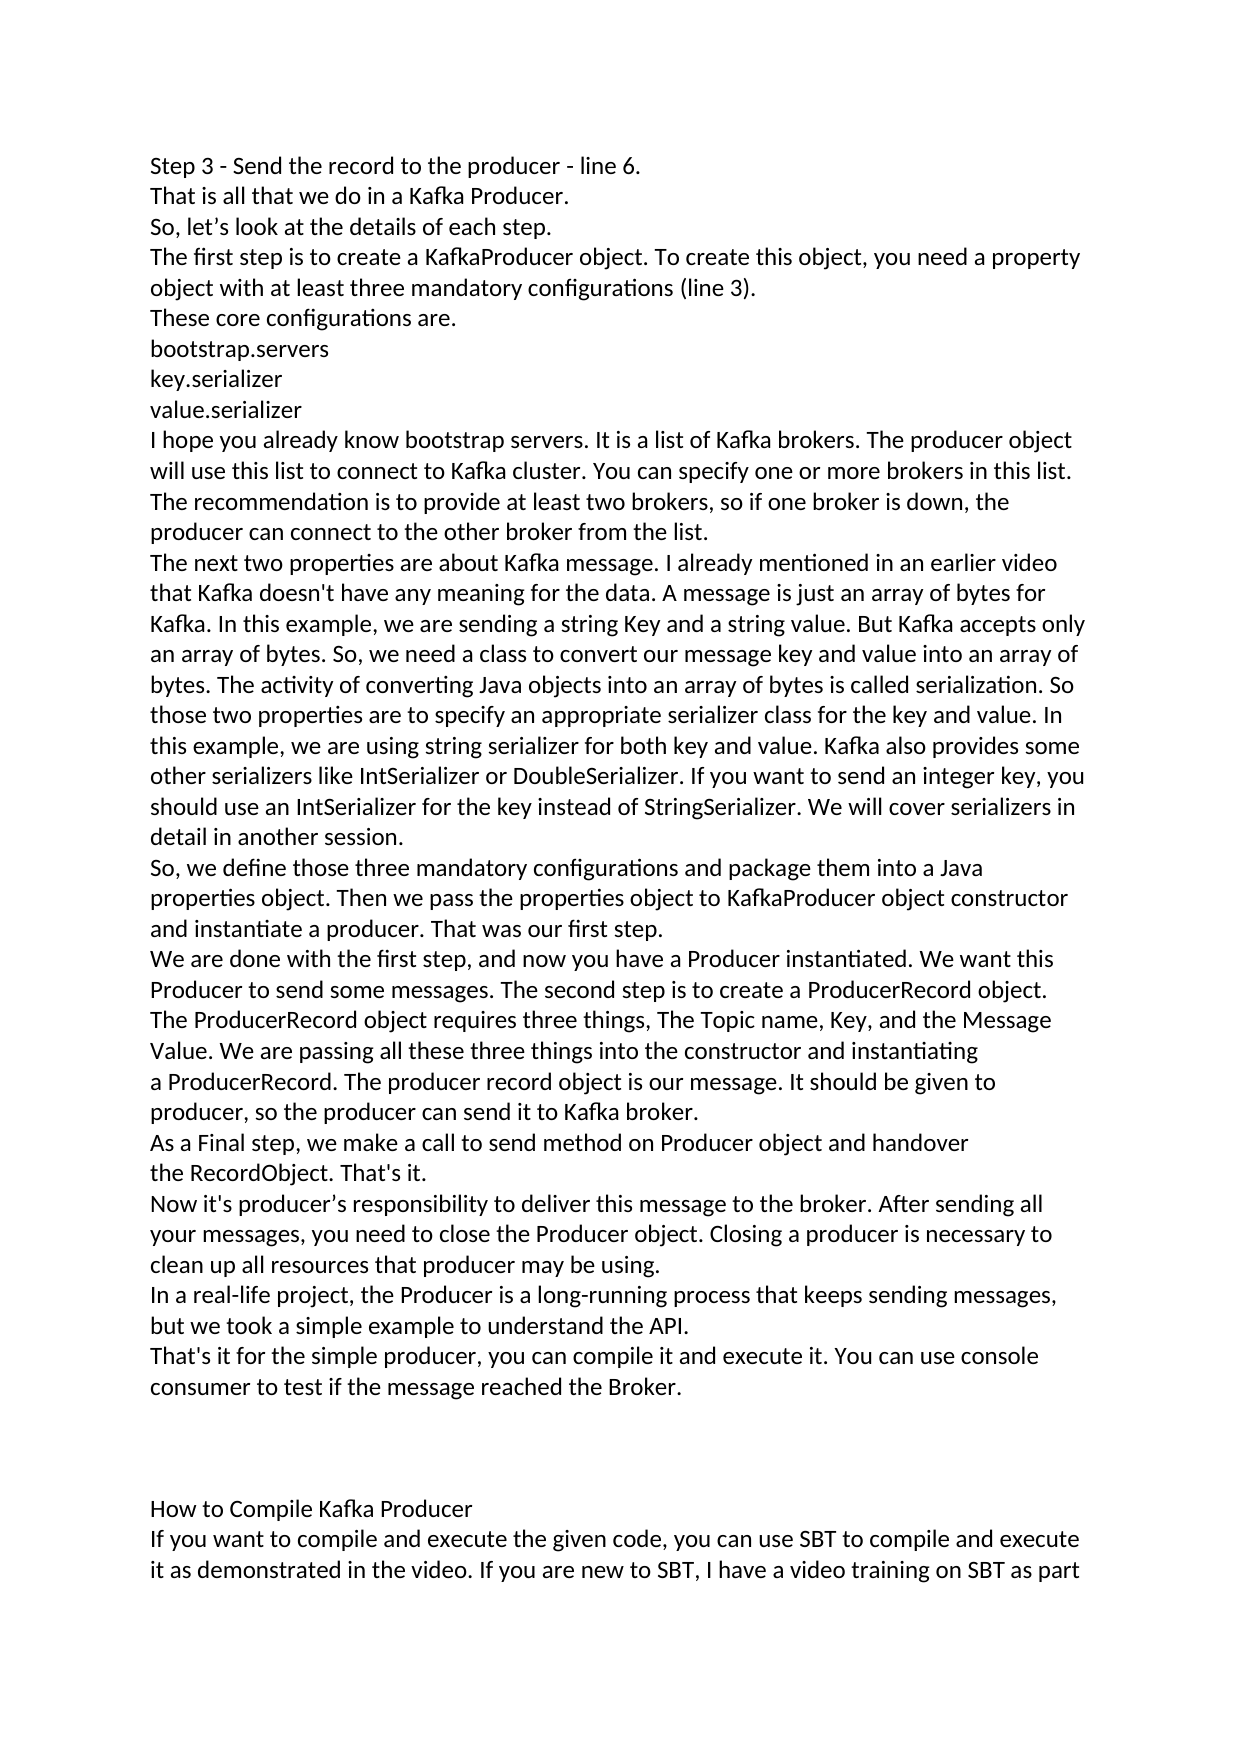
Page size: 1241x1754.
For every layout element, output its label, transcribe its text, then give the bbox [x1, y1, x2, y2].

text That is all that we do in a Kafka Producer. So, let’s look at the details of each step. The first step is to create a KafkaProducer object. To create this object, you need a property object with at least three mandatory configurations (line 3). These core configurations are. [150, 181, 1090, 333]
text I hope you already know bootstrap servers. It is a list of Kafka brokers. The producer object will use this list to connect to Kafka cluster. You can specify one or more brokers in this list. The recommendation is to provide at least two brokers, so if one broker is down, the producer can connect to the other broker from the list. The next two properties are about Kafka message. I already mentioned in an earlier video that Kafka doesn't have any meaning for the data. A message is just an array of bytes for Kafka. In this example, we are sending a string Key and a string value. But Kafka accepts only an array of bytes. So, we need a class to convert our message key and value into an array of bytes. The activity of converting Java objects into an array of bytes is called serialization. So those two properties are to specify an appropriate serializer class for the key and value. In this example, we are using string serializer for both key and value. Kafka also provides some other serializers like IntSerializer or DoubleSerializer. If you want to send an integer key, you should use an IntSerializer for the key instead of StringSerializer. We will cover serializers in detail in another session. So, we define those three mandatory configurations and package them into a Java properties object. Then we pass the properties object to KafkaProducer object constructor and instantiate a producer. That was our first step. We are done with the first step, and now you have a Producer instantiated. We want this Producer to send some messages. The second step is to create a ProducerRecord object. The ProducerRecord object requires three things, The Topic name, Key, and the Message Value. We are passing all these three things into the constructor and instantiating a ProducerRecord. The producer record object is our message. It should be given to producer, so the producer can send it to Kafka broker. As a Final step, we make a call to send method on Producer object and handover the RecordObject. That's it. Now it's producer’s responsibility to deliver this message to the broker. After sending all your messages, you need to close the Producer object. Closing a producer is necessary to clean up all resources that producer may be using. In a real-life project, the Producer is a long-running process that keeps sending messages, but we took a simple example to understand the API. That's it for the simple producer, you can compile it and execute it. You can use console consumer to test if the message reached the Broker. [150, 425, 1090, 1401]
text key.serializer [150, 364, 1090, 394]
text Step 3 - Send the record to the producer - line 6. [150, 150, 1090, 181]
text value.serializer [150, 394, 1090, 425]
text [150, 1523, 1090, 1584]
text How to Compile Kafka Producer [150, 1493, 1090, 1523]
text bootstrap.servers [150, 333, 1090, 364]
